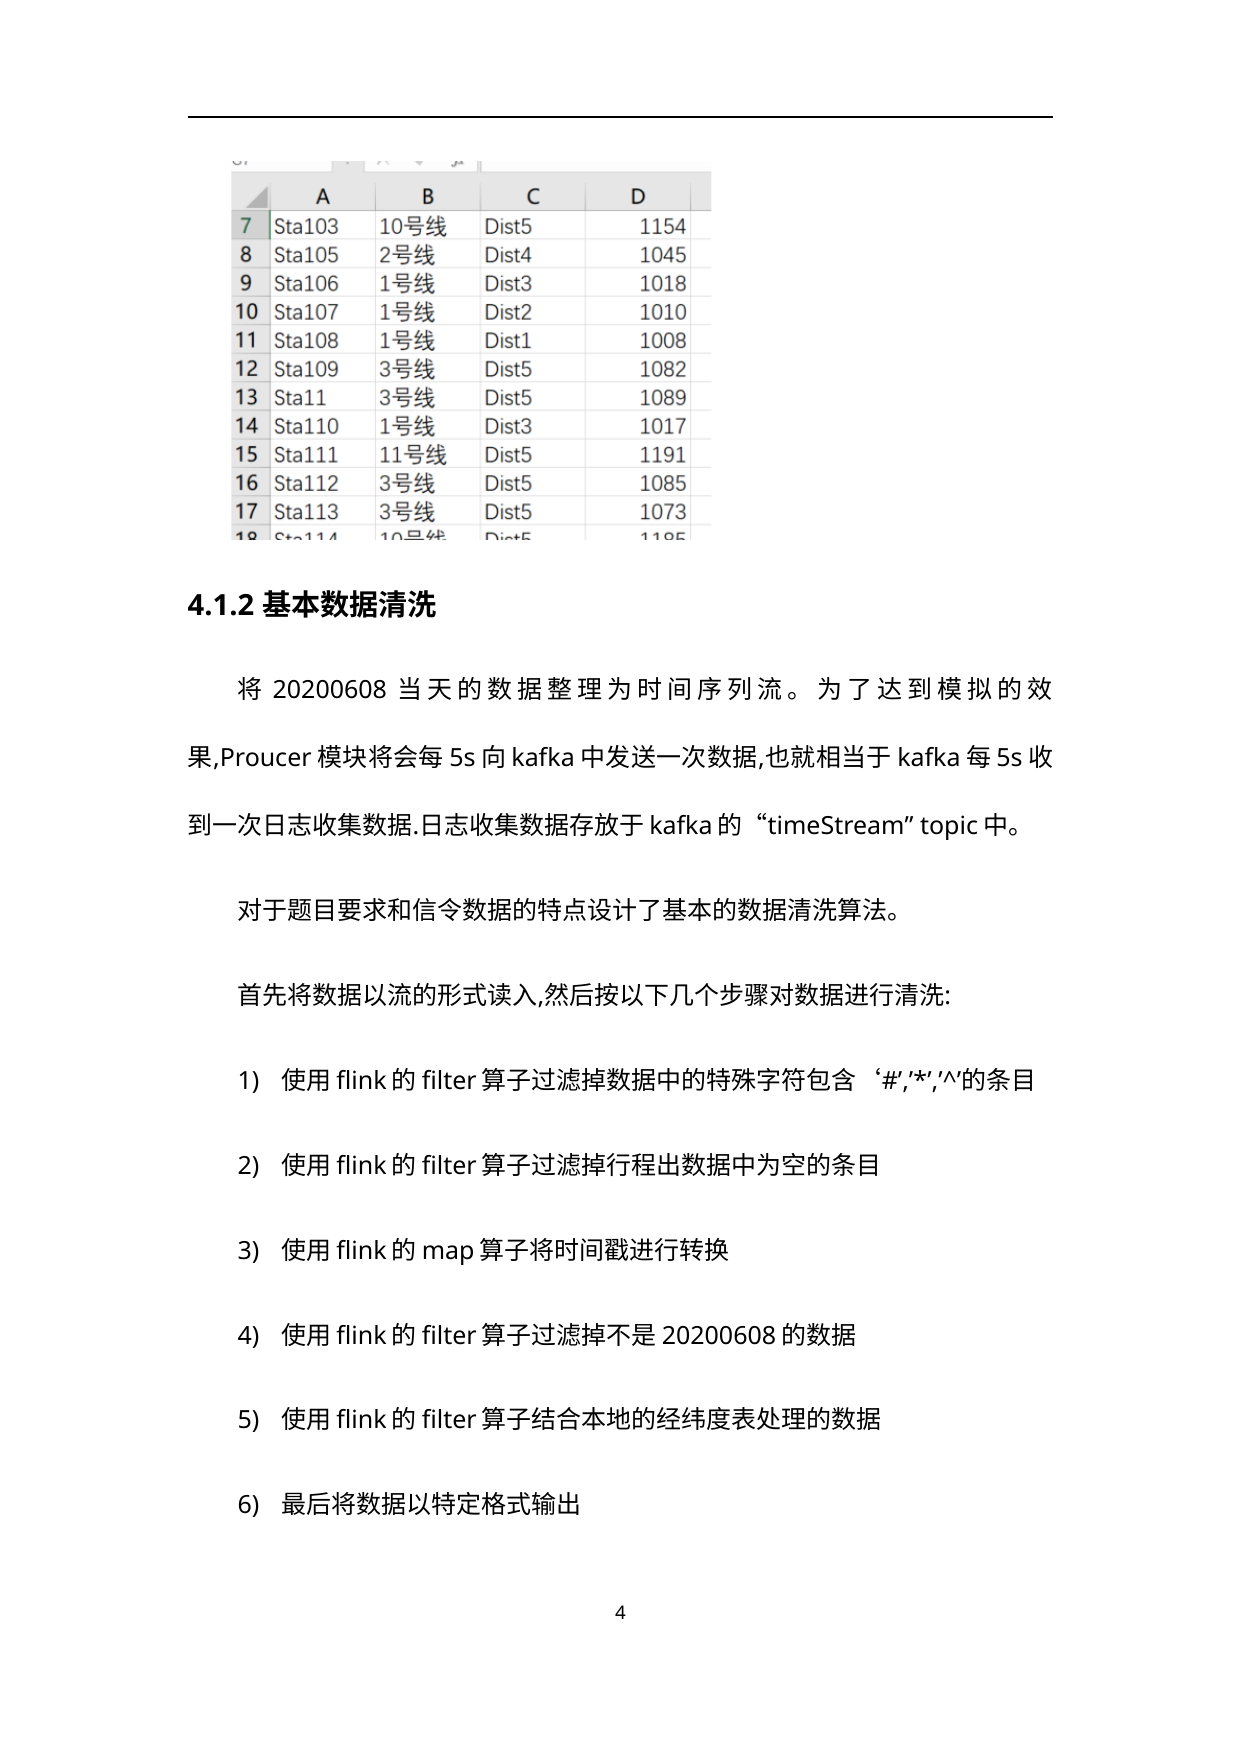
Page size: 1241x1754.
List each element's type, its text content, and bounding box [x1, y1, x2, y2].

picture [231, 161, 712, 540]
list 使用flink的filter算子过滤掉行程出数据中为空的条目 [237, 1129, 1053, 1197]
list 最后将数据以特定格式输出 [237, 1469, 1053, 1537]
text 对于题目要求和信令数据的特点设计了基本的数据清洗算法。 [187, 875, 1053, 943]
list 使用flink的filter算子过滤掉数据中的特殊字符包含‘#’,’*’,’^’的条目 [237, 1044, 1053, 1112]
text 首先将数据以流的形式读入,然后按以下几个步骤对数据进行清洗: [187, 960, 1053, 1028]
list 使用flink的filter算子结合本地的经纬度表处理的数据 [237, 1384, 1053, 1452]
list 使用flink的filter算子过滤掉不是20200608的数据 [237, 1299, 1053, 1367]
text 将20200608当天的数据整理为时间序列流。为了达到模拟的效果,Proucer模块将会每5s向kafka中发送一次数据,也就相当于kafka每5s收到一次日志收集数据.日志收集数据存放于kafka的“timeStream” topic中。 [187, 654, 1053, 858]
list 使用flink的map算子将时间戳进行转换 [237, 1214, 1053, 1282]
